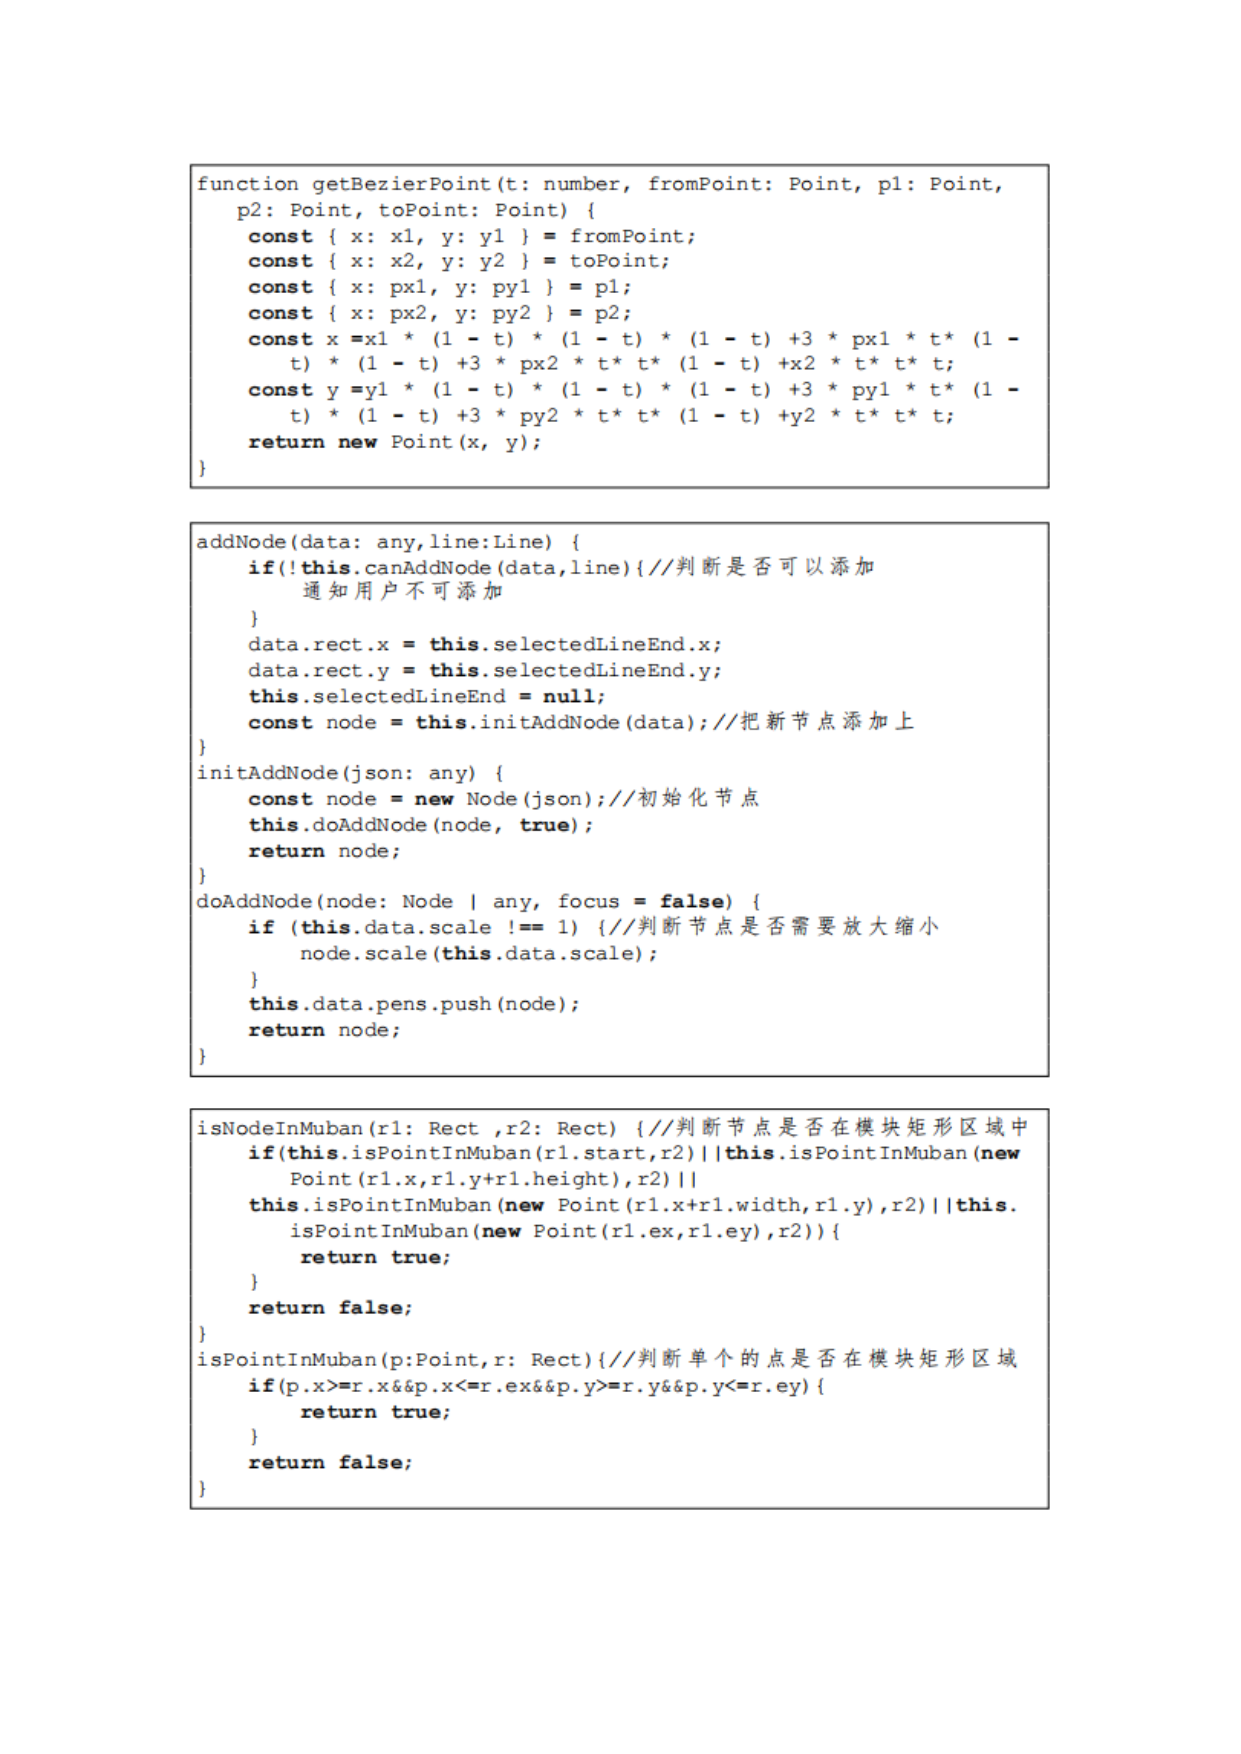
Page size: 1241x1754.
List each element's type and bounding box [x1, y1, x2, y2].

picture [187, 1104, 1053, 1513]
picture [187, 162, 1053, 491]
picture [187, 519, 1053, 1079]
